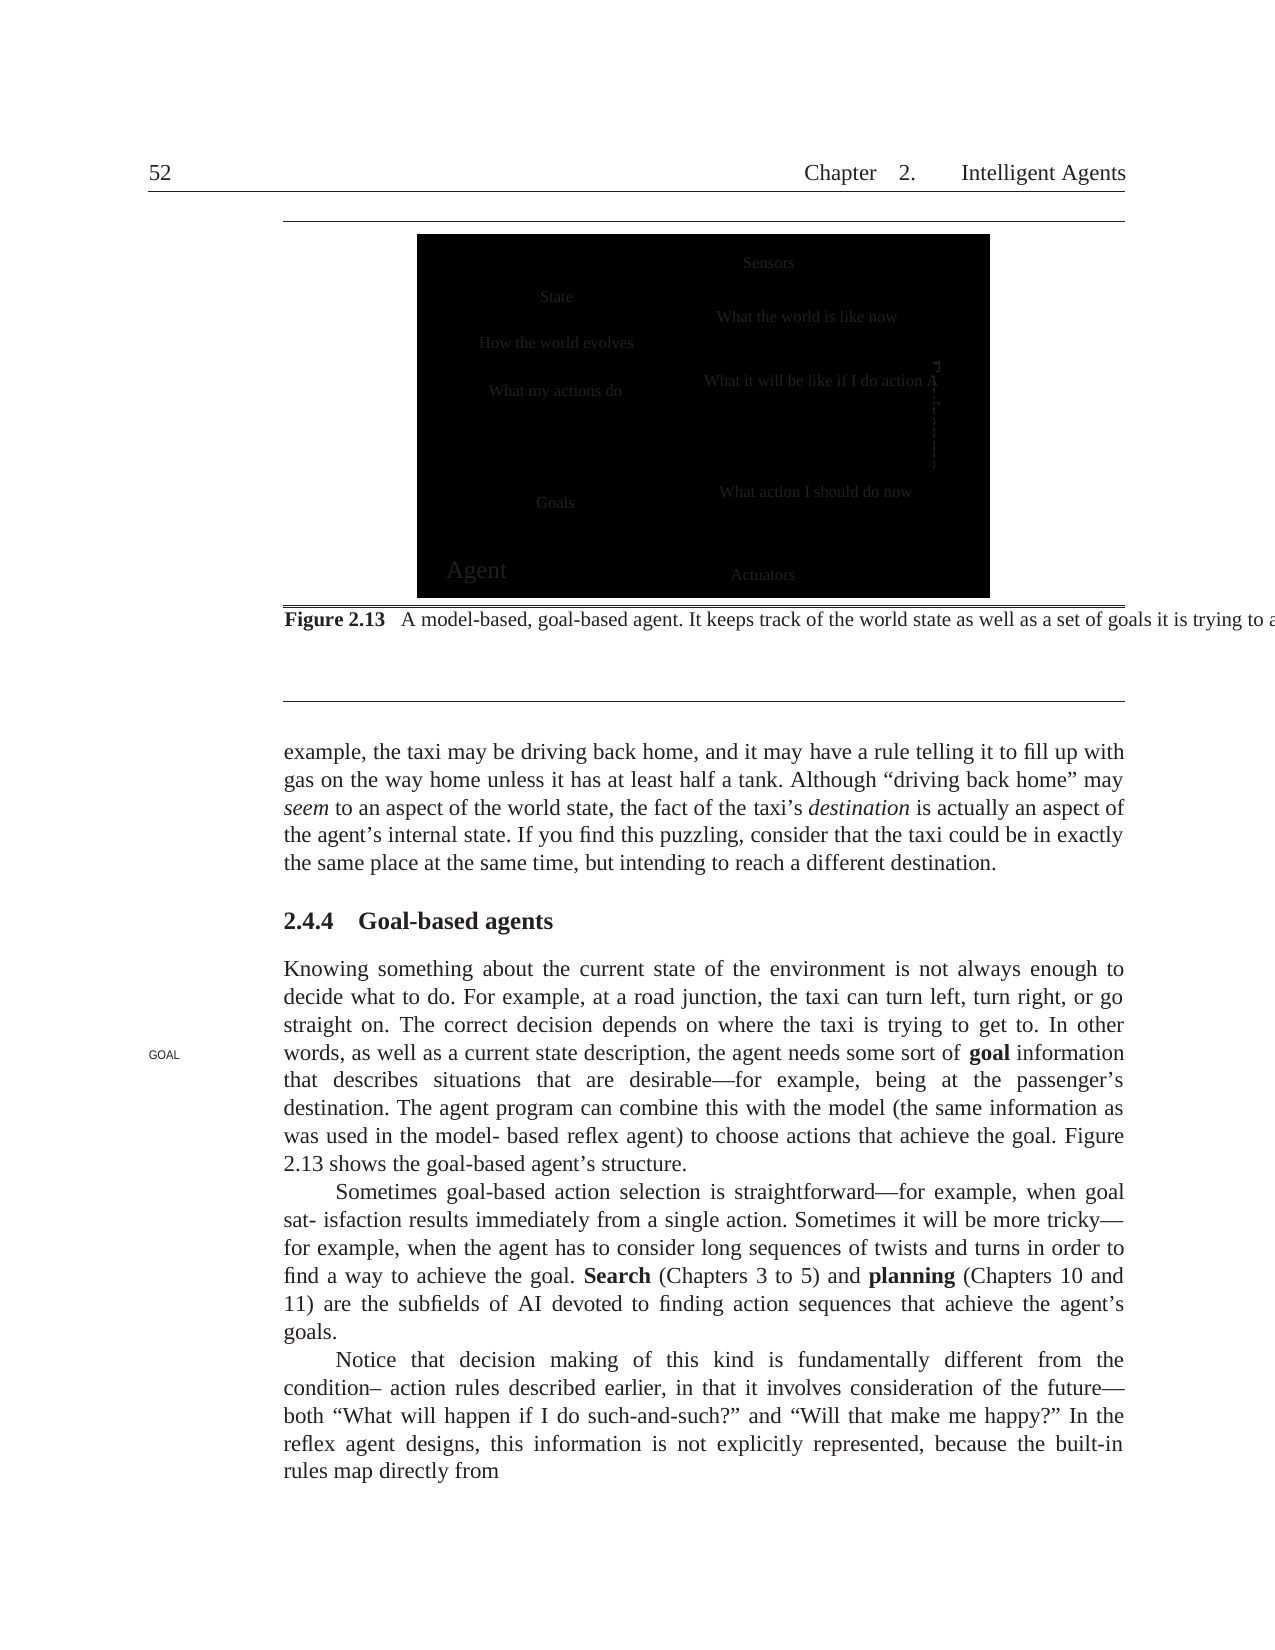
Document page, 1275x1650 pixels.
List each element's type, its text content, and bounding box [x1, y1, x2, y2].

text 52 Chapter 2. Intelligent Agents [148, 159, 1137, 185]
text Knowing something about the current state of the environment is not always enough to decide what to do. For example, at a road junction, the taxi can turn left, turn right, or go straight on. The correct decision depends on where the taxi is trying to get to. In other words, as well as a current state description, the agent needs some sort of goal information that describes situations that are desirable—for example, being at the passenger’s destination. The agent program can combine this with the model (the same information as was used in the model- based reﬂex agent) to choose actions that achieve the goal. Figure 2.13 shows the goal-based agent’s structure. [283, 955, 1125, 1177]
picture [417, 234, 990, 598]
text GOAL [148, 1048, 182, 1062]
text Sometimes goal-based action selection is straightforward—for example, when goal sat- isfaction results immediately from a single action. Sometimes it will be more tricky—for example, when the agent has to consider long sequences of twists and turns in order to ﬁnd a way to achieve the goal. Search (Chapters 3 to 5) and planning (Chapters 10 and 11) are the subﬁelds of AI devoted to ﬁnding action sequences that achieve the agent’s goals. [283, 1178, 1124, 1344]
text example, the taxi may be driving back home, and it may have a rule telling it to ﬁll up with gas on the way home unless it has at least half a tank. Although “driving back home” may seem to an aspect of the world state, the fact of the taxi’s destination is actually an aspect of the agent’s internal state. If you ﬁnd this puzzling, consider that the taxi could be in exactly the same place at the same time, but intending to reach a different destination. [283, 738, 1125, 876]
subtitle Goal-based agents [283, 906, 1137, 935]
text Notice that decision making of this kind is fundamentally different from the condition– action rules described earlier, in that it involves consideration of the future—both “What will happen if I do such-and-such?” and “Will that make me happy?” In the reﬂex agent designs, this information is not explicitly represented, because the built-in rules map directly from [283, 1346, 1124, 1484]
